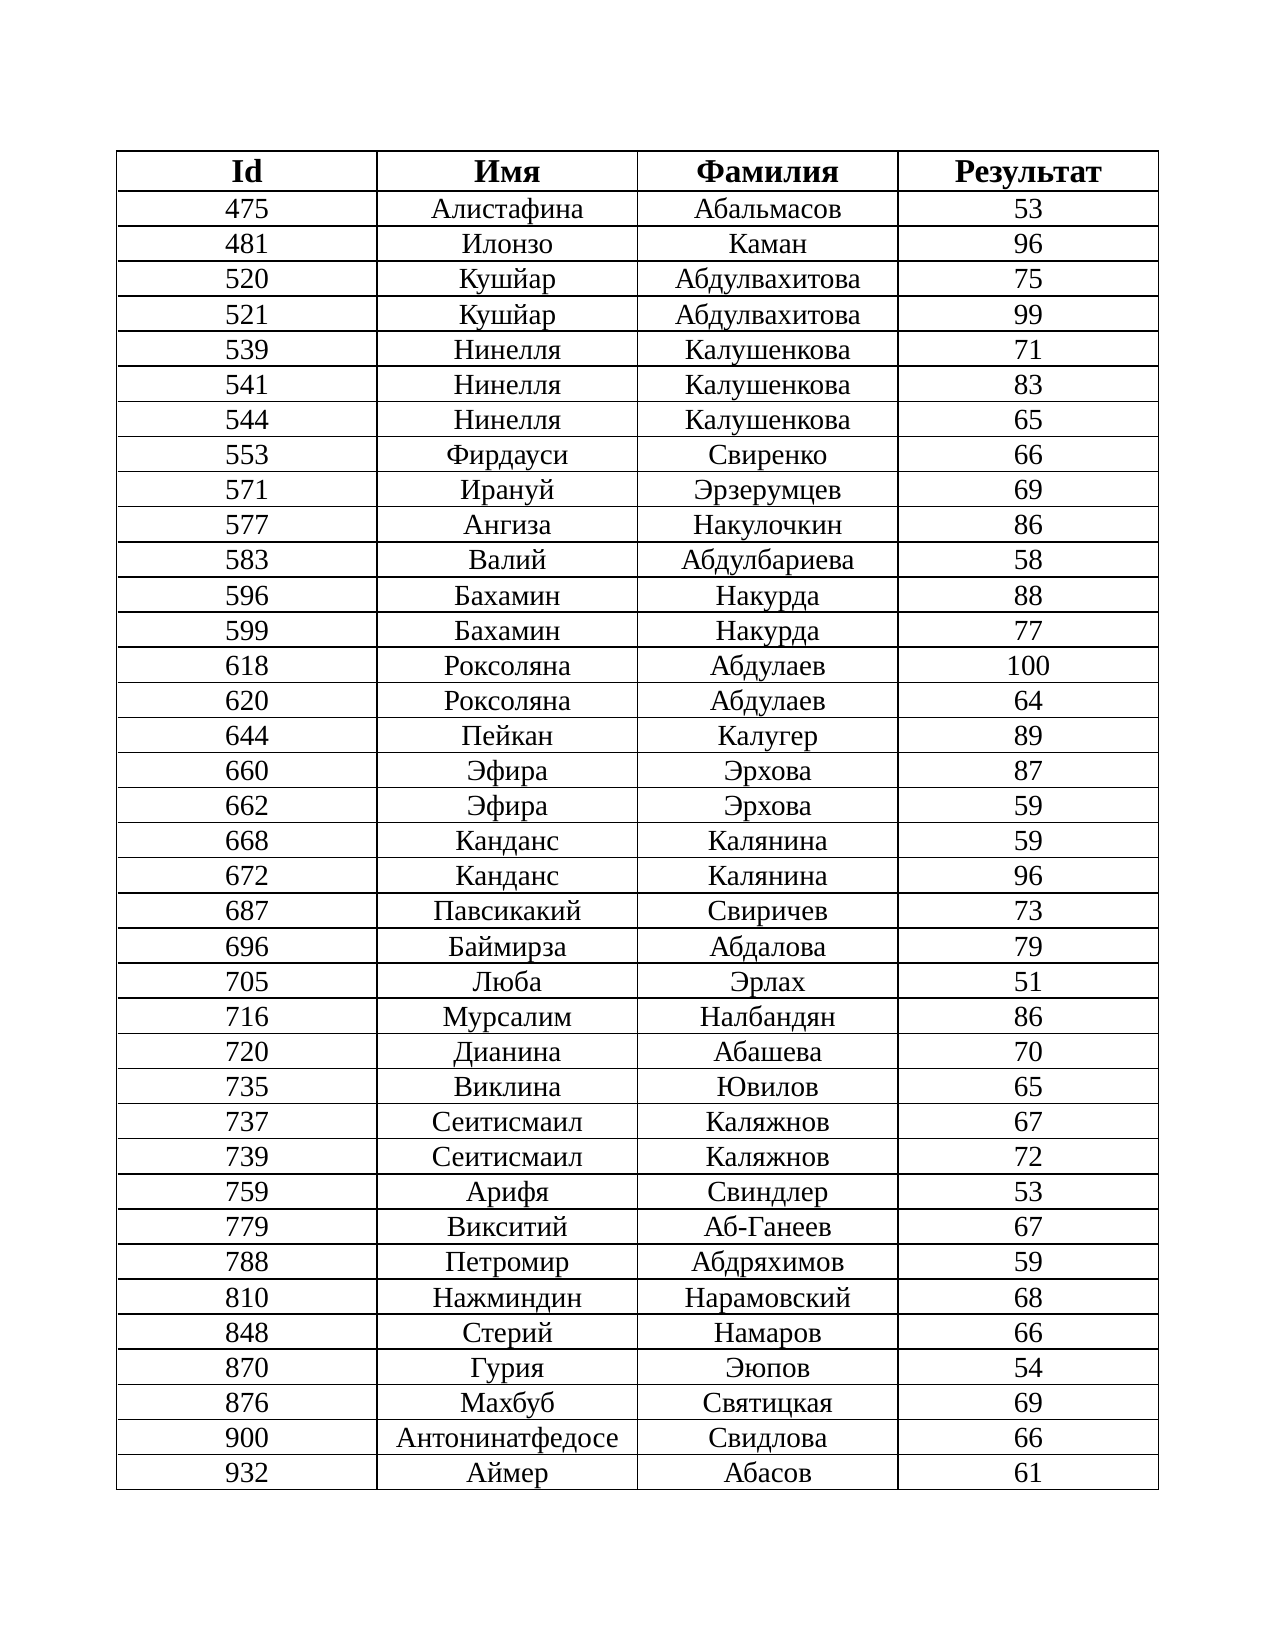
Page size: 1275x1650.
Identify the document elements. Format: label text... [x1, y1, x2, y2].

table_cell Роксоляна [378, 683, 637, 716]
table_cell Каляжнов [638, 1104, 897, 1138]
table_cell Ювилов [638, 1069, 897, 1103]
table_cell 539 [117, 331, 376, 365]
table_cell 87 [899, 753, 1158, 787]
table_cell 553 [117, 437, 376, 471]
table_cell 89 [899, 718, 1158, 752]
table_cell Нинелля [378, 367, 637, 401]
table_cell 65 [899, 1069, 1158, 1103]
table_cell Абашева [638, 1034, 897, 1067]
table_cell 75 [899, 262, 1158, 295]
table_cell Нажминдин [378, 1280, 637, 1313]
table_cell Налбандян [638, 999, 897, 1032]
table_cell Накурда [638, 578, 897, 611]
table_cell Калугер [638, 718, 897, 752]
table_cell 876 [117, 1385, 376, 1418]
table_cell 65 [899, 402, 1158, 436]
table_cell Дианина [378, 1034, 637, 1067]
table_cell 596 [117, 577, 376, 611]
table_cell 69 [899, 1385, 1158, 1418]
table_cell 64 [899, 683, 1158, 716]
table_cell 696 [117, 928, 376, 962]
table_cell Эюпов [638, 1350, 897, 1383]
table_cell Кушйар [378, 262, 637, 295]
table_cell Абдулаев [638, 648, 897, 681]
table_cell 583 [117, 542, 376, 576]
table_cell Махбуб [378, 1385, 637, 1418]
table_cell Намаров [638, 1315, 897, 1348]
table_cell 720 [117, 1034, 376, 1067]
table_cell Баймирза [378, 929, 637, 962]
table_cell Каман [638, 227, 897, 260]
table_cell 541 [117, 366, 376, 401]
table_cell Пейкан [378, 718, 637, 752]
table_cell 58 [899, 543, 1158, 576]
table_cell 54 [899, 1350, 1158, 1383]
table_cell 475 [117, 191, 376, 225]
table_cell Илонзо [378, 227, 637, 260]
table_cell 735 [117, 1069, 376, 1103]
table_cell Абдулвахитова [638, 262, 897, 295]
table_cell Ирануй [378, 472, 637, 506]
table_cell Святицкая [638, 1385, 897, 1418]
table_cell 599 [117, 612, 376, 646]
table_cell Алистафина [378, 192, 637, 225]
table_cell 662 [117, 788, 376, 822]
table_cell Абасов [638, 1455, 897, 1489]
table_cell 53 [899, 1175, 1158, 1208]
table_cell 86 [899, 999, 1158, 1032]
table_cell Абальмасов [638, 192, 897, 225]
table_cell 96 [899, 858, 1158, 892]
table_cell Викситий [378, 1210, 637, 1243]
table_header Результат [899, 152, 1158, 190]
table_cell Эфира [378, 753, 637, 787]
table_cell 810 [117, 1279, 376, 1313]
table_cell Гурия [378, 1350, 637, 1383]
table_cell Сеитисмаил [378, 1104, 637, 1138]
table_cell Калушенкова [638, 402, 897, 436]
table_cell Эрлах [638, 964, 897, 997]
table_cell Нинелля [378, 402, 637, 436]
table_cell 577 [117, 507, 376, 541]
table_cell Виклина [378, 1069, 637, 1103]
table_cell 779 [117, 1209, 376, 1243]
table_cell Антонинатфедосе [378, 1420, 637, 1454]
table_cell 86 [899, 507, 1158, 541]
table_cell Эфира [378, 788, 637, 822]
table_cell 83 [899, 367, 1158, 401]
table_cell Абдулвахитова [638, 297, 897, 330]
table_cell 59 [899, 788, 1158, 822]
table_cell 544 [117, 402, 376, 436]
table_cell Эрзерумцев [638, 472, 897, 506]
table_cell 99 [899, 297, 1158, 330]
table_cell Свидлова [638, 1420, 897, 1454]
table_cell 66 [899, 437, 1158, 471]
table_cell 61 [899, 1455, 1158, 1489]
table_cell Калянина [638, 858, 897, 892]
table_cell 66 [899, 1315, 1158, 1348]
table_cell 51 [899, 964, 1158, 997]
table_cell Ангиза [378, 507, 637, 541]
table_cell Каляжнов [638, 1139, 897, 1173]
table_cell Валий [378, 543, 637, 576]
table_cell 660 [117, 753, 376, 787]
table_cell Эрхова [638, 788, 897, 822]
table_cell 687 [117, 893, 376, 927]
table_cell 59 [899, 823, 1158, 857]
table_cell Аймер [378, 1455, 637, 1489]
table_cell 520 [117, 261, 376, 295]
table_cell 79 [899, 929, 1158, 962]
table_cell 70 [899, 1034, 1158, 1067]
table_cell Нинелля [378, 332, 637, 365]
table_cell 68 [899, 1280, 1158, 1313]
table_cell 618 [117, 647, 376, 681]
table_cell 848 [117, 1314, 376, 1348]
table_cell 672 [117, 858, 376, 892]
table_cell Стерий [378, 1315, 637, 1348]
table_cell Аб-Ганеев [638, 1210, 897, 1243]
table_cell Абдряхимов [638, 1245, 897, 1278]
table_cell Эрхова [638, 753, 897, 787]
table_cell 77 [899, 613, 1158, 646]
table_cell 668 [117, 823, 376, 857]
table_cell Сеитисмаил [378, 1139, 637, 1173]
table_cell Свиренко [638, 437, 897, 471]
table_cell Свиричев [638, 894, 897, 927]
table_cell 71 [899, 332, 1158, 365]
table_cell 521 [117, 296, 376, 330]
table_cell 644 [117, 718, 376, 752]
table_header Имя [378, 152, 637, 190]
table_cell Калянина [638, 823, 897, 857]
table_cell 759 [117, 1174, 376, 1208]
table_cell 705 [117, 963, 376, 997]
table_cell 59 [899, 1245, 1158, 1278]
table_cell 788 [117, 1244, 376, 1278]
table_cell 739 [117, 1139, 376, 1173]
table_cell 67 [899, 1104, 1158, 1138]
table_cell Люба [378, 964, 637, 997]
table_cell Накурда [638, 613, 897, 646]
table_cell Нарамовский [638, 1280, 897, 1313]
table_cell 66 [899, 1420, 1158, 1454]
table_cell 73 [899, 894, 1158, 927]
table_cell 67 [899, 1210, 1158, 1243]
table_cell 571 [117, 472, 376, 506]
table_cell 88 [899, 578, 1158, 611]
table_cell Абдулбариева [638, 543, 897, 576]
table_cell 900 [117, 1420, 376, 1454]
table_cell 100 [899, 648, 1158, 681]
table_cell Абдулаев [638, 683, 897, 716]
table_cell 69 [899, 472, 1158, 506]
table_cell Бахамин [378, 578, 637, 611]
table_cell 737 [117, 1104, 376, 1138]
table_cell Павсикакий [378, 894, 637, 927]
table_header Фамилия [638, 152, 897, 190]
table_cell Фирдауси [378, 437, 637, 471]
table_cell Калушенкова [638, 367, 897, 401]
table_cell Роксоляна [378, 648, 637, 681]
table_cell 53 [899, 192, 1158, 225]
table_cell 96 [899, 227, 1158, 260]
table_cell Бахамин [378, 613, 637, 646]
table_cell Калушенкова [638, 332, 897, 365]
table_cell Мурсалим [378, 999, 637, 1032]
table_cell 870 [117, 1349, 376, 1383]
table_cell Канданс [378, 858, 637, 892]
table_cell 716 [117, 998, 376, 1032]
table_cell Свиндлер [638, 1175, 897, 1208]
table_cell Петромир [378, 1245, 637, 1278]
table_cell Накулочкин [638, 507, 897, 541]
table_cell 620 [117, 683, 376, 716]
table_cell Канданс [378, 823, 637, 857]
table_cell 72 [899, 1139, 1158, 1173]
table_cell Кушйар [378, 297, 637, 330]
table_cell 481 [117, 226, 376, 260]
table_cell Абдалова [638, 929, 897, 962]
table_cell Арифя [378, 1175, 637, 1208]
table_header Id [117, 152, 376, 190]
table_cell 932 [117, 1455, 376, 1489]
